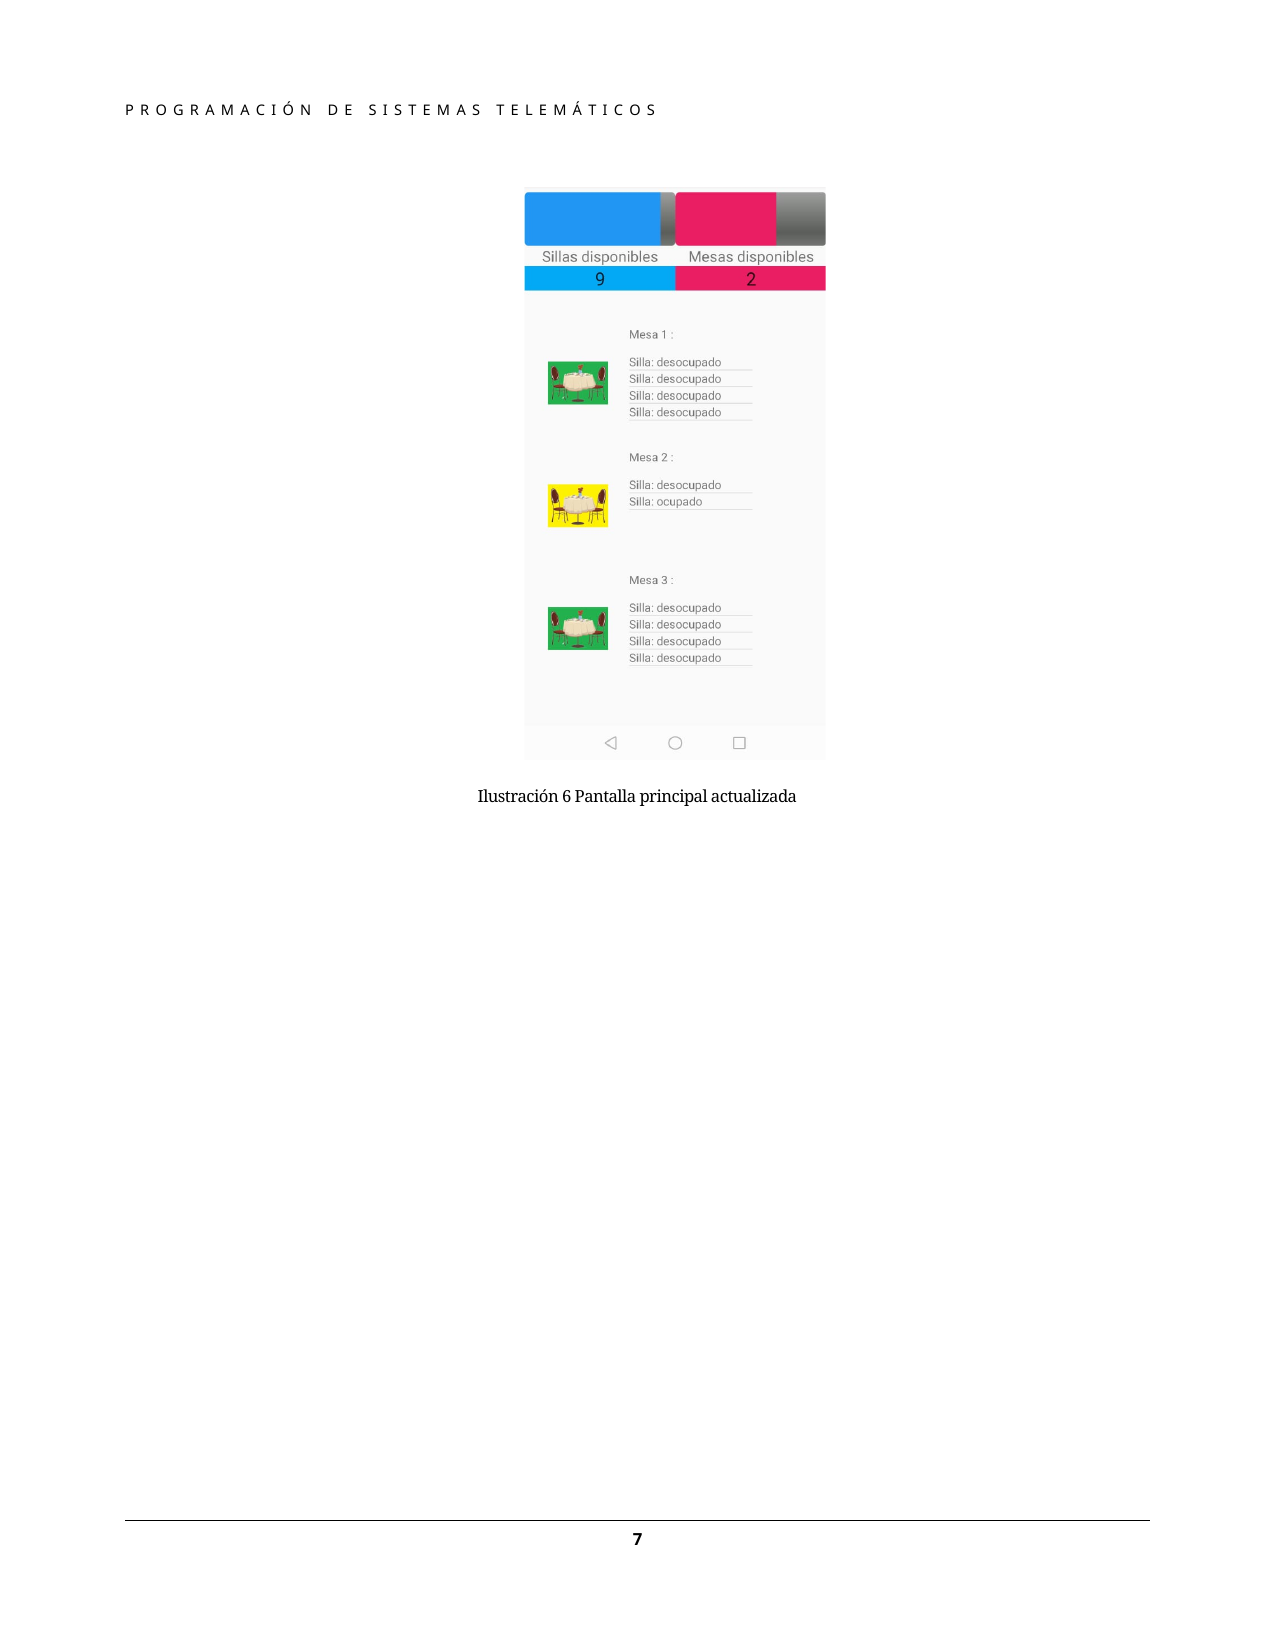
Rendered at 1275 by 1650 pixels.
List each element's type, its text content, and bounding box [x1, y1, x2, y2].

picture [524, 187, 826, 760]
text Ilustración 6 Pantalla principal actualizada [125, 785, 1150, 808]
